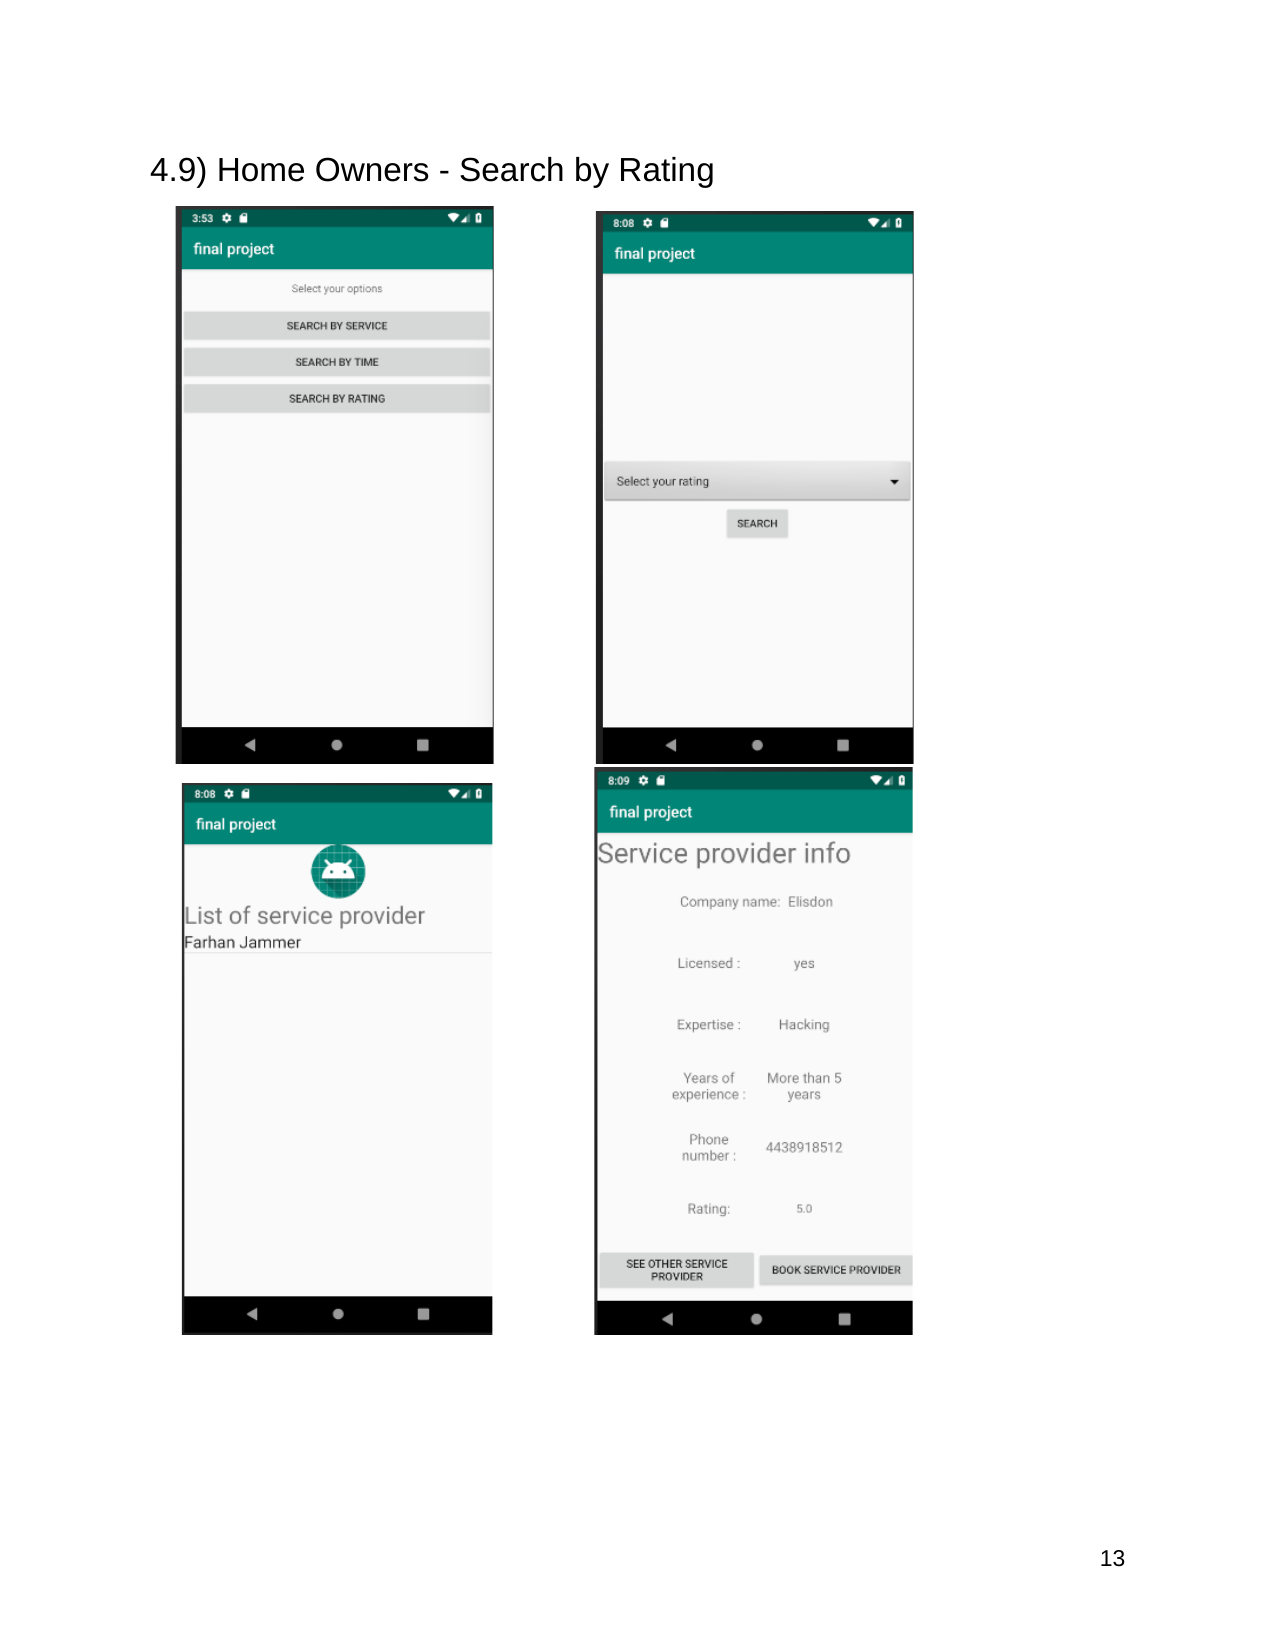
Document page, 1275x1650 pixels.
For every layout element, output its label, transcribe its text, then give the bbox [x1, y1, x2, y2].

subtitle 4.9) Home Owners - Search by Rating [150, 150, 1125, 188]
picture [595, 211, 914, 764]
picture [175, 206, 494, 764]
picture [181, 783, 493, 1335]
picture [594, 767, 913, 1335]
